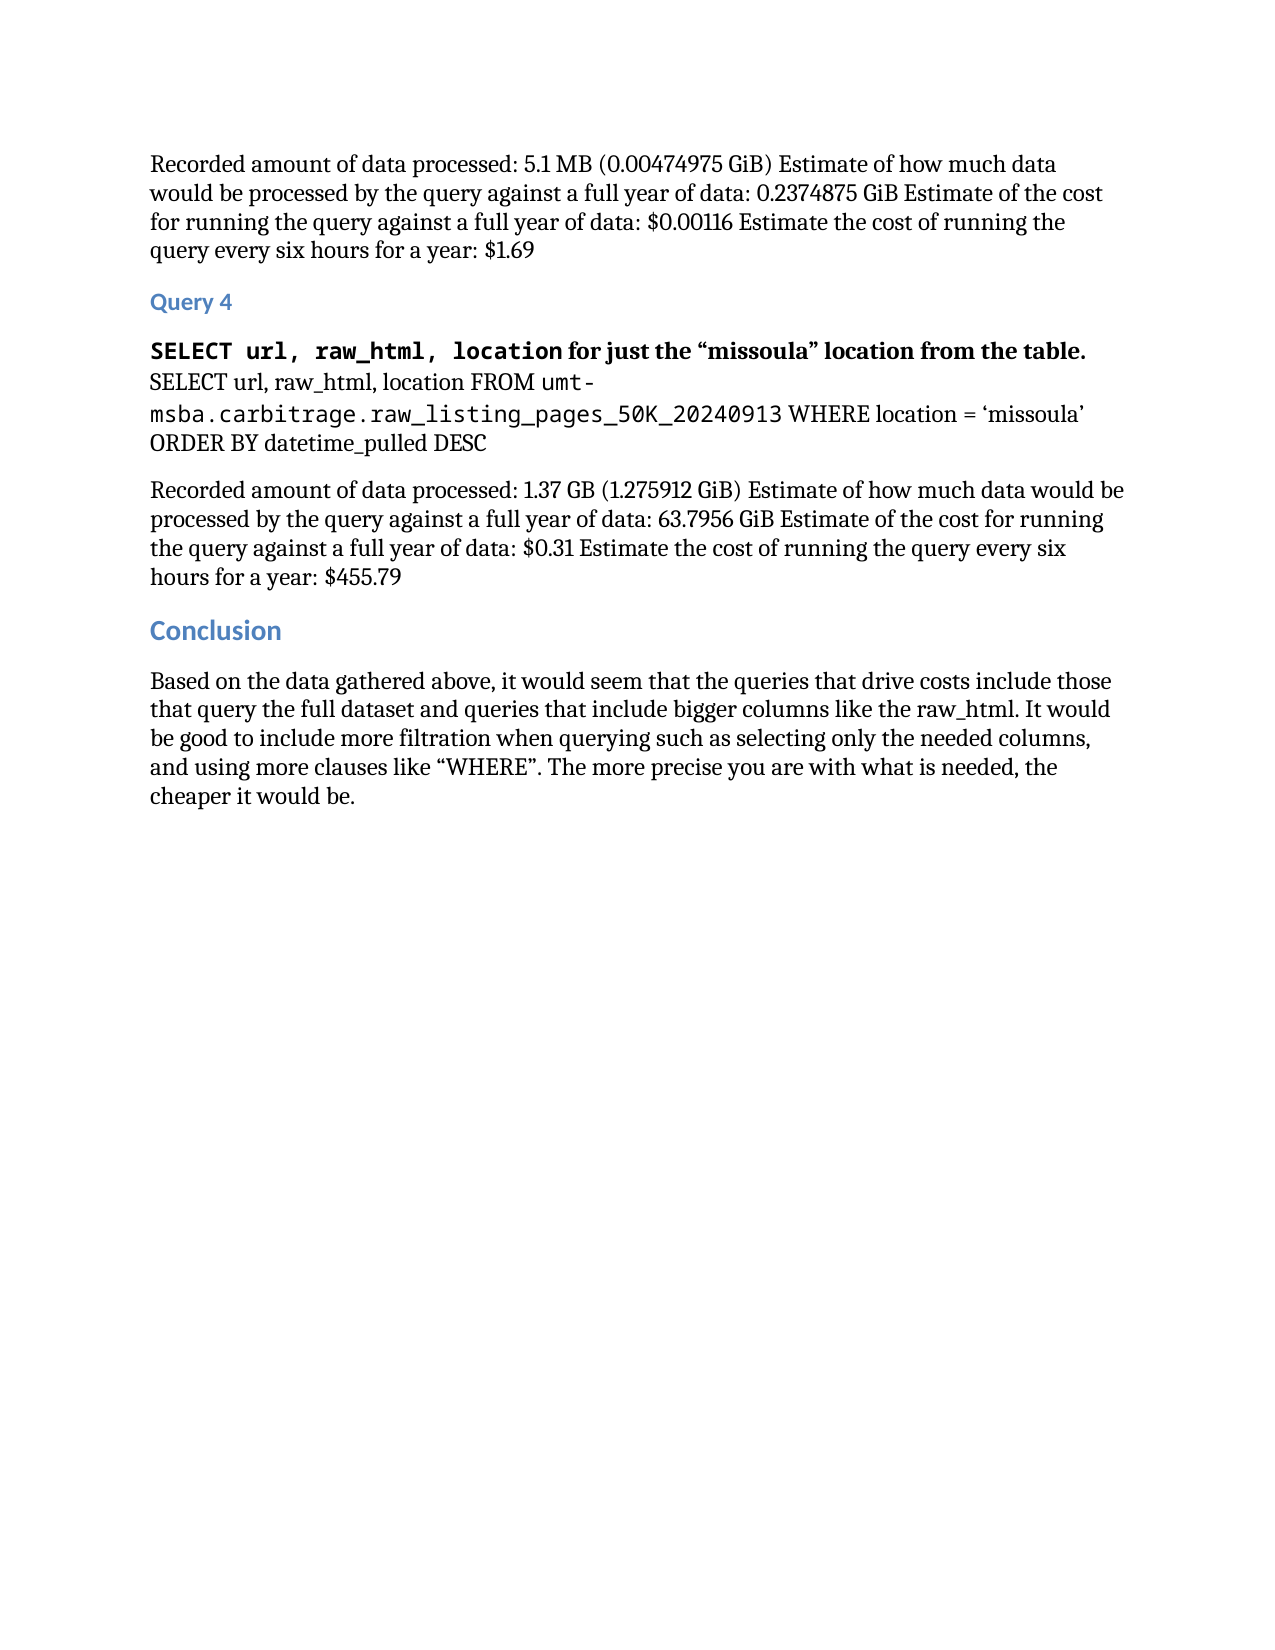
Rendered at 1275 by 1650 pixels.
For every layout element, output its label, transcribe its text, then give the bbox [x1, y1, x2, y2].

subtitle Query 4 [150, 286, 1125, 316]
subtitle Conclusion [150, 612, 1125, 648]
text Recorded amount of data processed: 1.37 GB (1.275912 GiB) Estimate of how much data would be processed by the query against a full year of data: 63.7956 GiB Estimate of the cost for running the query against a full year of data: $0.31 Estimate the cost of running the query every six hours for a year: $455.79 [150, 476, 1125, 591]
text Recorded amount of data processed: 5.1 MB (0.00474975 GiB) Estimate of how much data would be processed by the query against a full year of data: 0.2374875 GiB Estimate of the cost for running the query against a full year of data: $0.00116 Estimate the cost of running the query every six hours for a year: $1.69 [150, 150, 1125, 265]
text SELECT url, raw_html, location for just the “missoula” location from the table. SELECT url, raw_html, location FROM umt-msba.carbitrage.raw_listing_pages_50K_20240913 WHERE location = ‘missoula’ ORDER BY datetime_pulled DESC [150, 335, 1125, 458]
text Based on the data gathered above, it would seem that the queries that drive costs include those that query the full dataset and queries that include bigger columns like the raw_html. It would be good to include more filtration when querying such as selecting only the needed columns, and using more clauses like “WHERE”. The more precise you are with what is needed, the cheaper it would be. [150, 667, 1125, 810]
